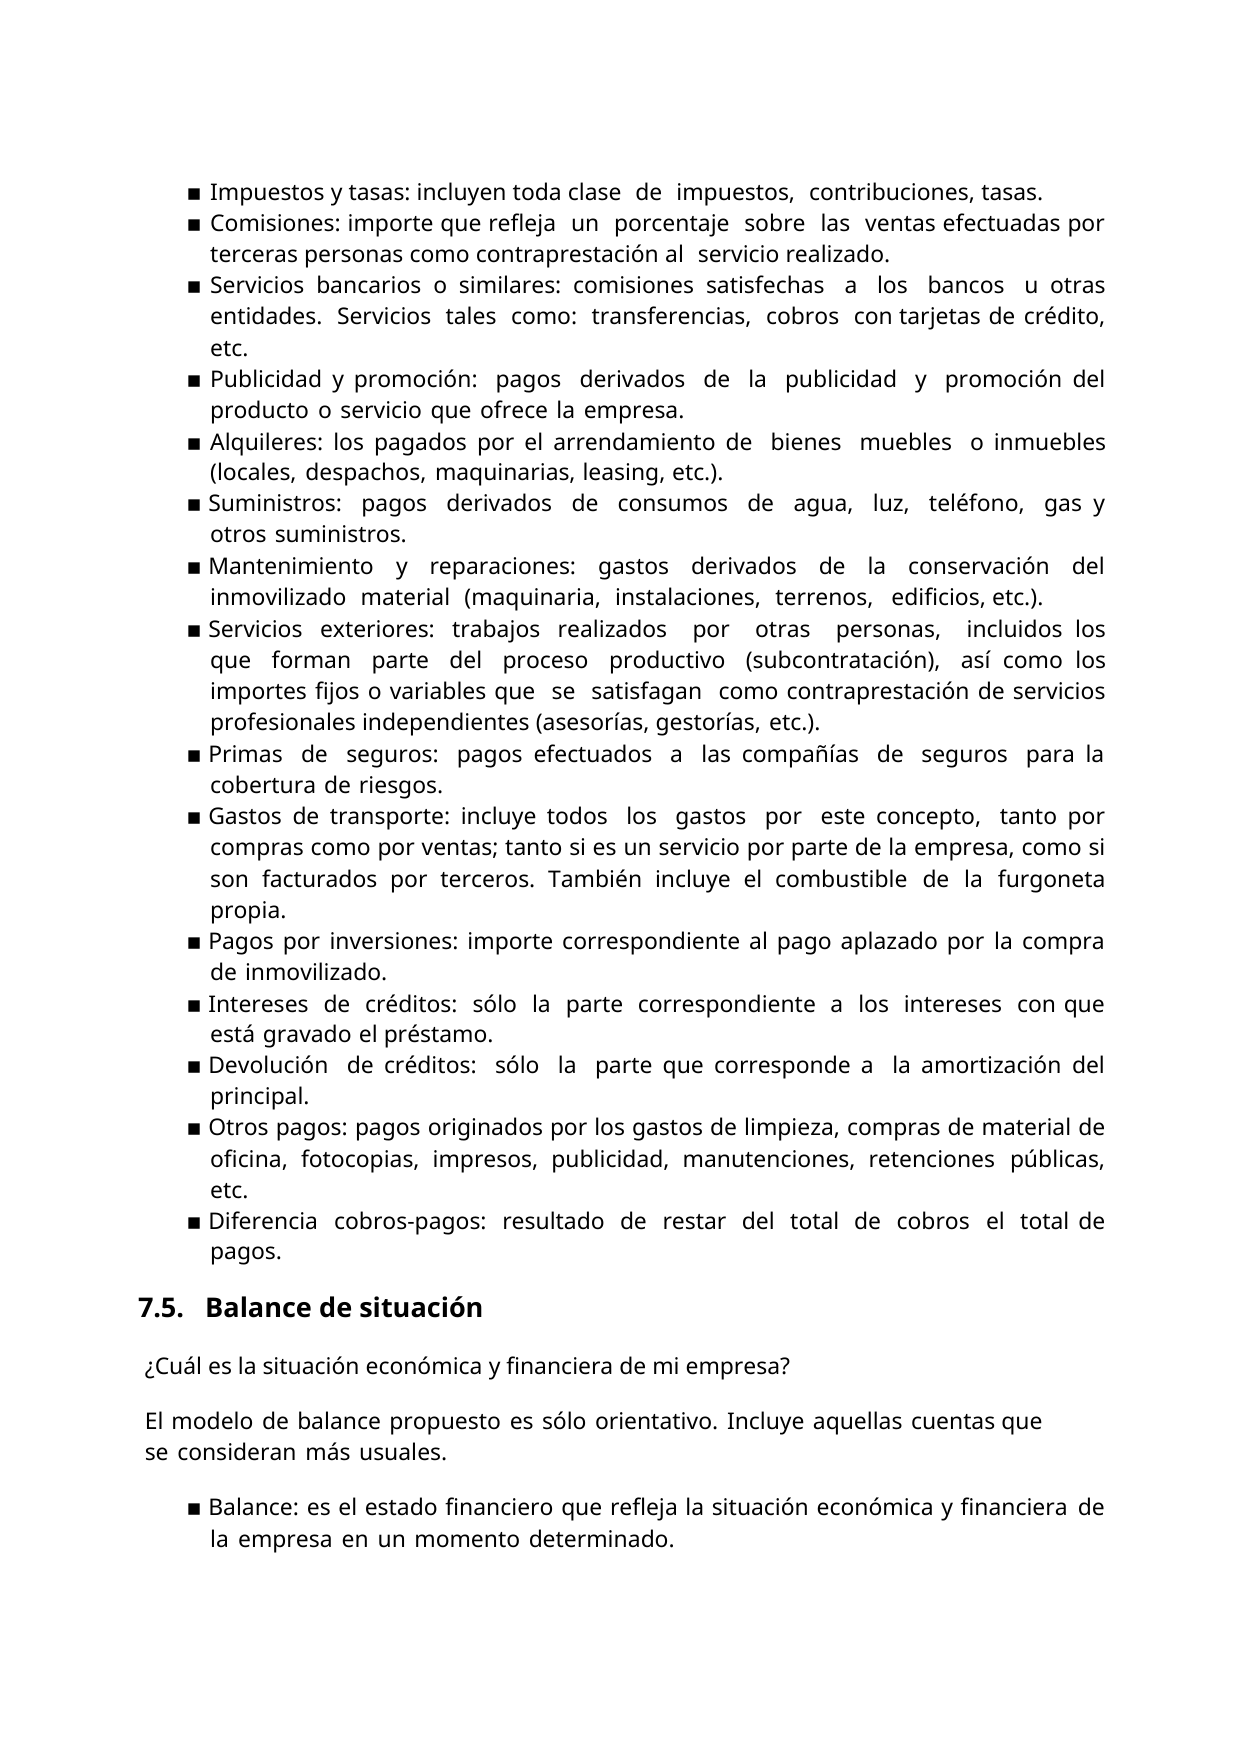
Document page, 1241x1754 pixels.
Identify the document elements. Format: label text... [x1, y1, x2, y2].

list Primas de seguros: pagos efectuados a las compañías de seguros para la cobertura de riesgos. [186, 737, 1105, 800]
list Otros pagos: pagos originados por los gastos de limpieza, compras de material de oficina, fotocopias, impresos, publicidad, manutenciones, retenciones públicas, etc. [186, 1111, 1105, 1205]
text ¿Cuál es la situación económica y financiera de mi empresa? [144, 1350, 1126, 1381]
list Diferencia cobros-pagos: resultado de restar del total de cobros el total de pagos. [186, 1205, 1106, 1266]
list Servicios exteriores: trabajos realizados por otras personas, incluidos los que forman parte del proceso productivo (subcontratación), así como los importes fijos o variables que se satisfagan como contraprestación de servicios profesionales independientes (asesorías, gestorías, etc.). [186, 612, 1106, 737]
subtitle Balance de situación [138, 1289, 1126, 1326]
text El modelo de balance propuesto es sólo orientativo. Incluye aquellas cuentas que se consideran más usuales. [144, 1405, 1060, 1467]
list Intereses de créditos: sólo la parte correspondiente a los intereses con que está gravado el préstamo. [186, 987, 1105, 1049]
list Servicios bancarios o similares: comisiones satisfechas a los bancos u otras entidades. Servicios tales como: transferencias, cobros con tarjetas de crédito, etc. [186, 269, 1105, 363]
list Impuestos y tasas: incluyen toda clase de impuestos, contribuciones, tasas. [186, 176, 1105, 206]
list Gastos de transporte: incluye todos los gastos por este concepto, tanto por compras como por ventas; tanto si es un servicio por parte de la empresa, como si son facturados por terceros. También incluye el combustible de la furgoneta propia. [186, 800, 1106, 925]
list Publicidad y promoción: pagos derivados de la publicidad y promoción del producto o servicio que ofrece la empresa. [186, 363, 1105, 425]
list Mantenimiento y reparaciones: gastos derivados de la conservación del inmovilizado material (maquinaria, instalaciones, terrenos, edificios, etc.). [186, 550, 1105, 612]
list Alquileres: los pagados por el arrendamiento de bienes muebles o inmuebles (locales, despachos, maquinarias, leasing, etc.). [186, 426, 1107, 487]
list Suministros: pagos derivados de consumos de agua, luz, teléfono, gas y otros suministros. [186, 487, 1105, 550]
list Pagos por inversiones: importe correspondiente al pago aplazado por la compra de inmovilizado. [186, 925, 1104, 987]
list Balance: es el estado financiero que refleja la situación económica y financiera de la empresa en un momento determinado. [186, 1491, 1105, 1554]
list Devolución de créditos: sólo la parte que corresponde a la amortización del principal. [186, 1049, 1105, 1111]
list Comisiones: importe que refleja un porcentaje sobre las ventas efectuadas por terceras personas como contraprestación al servicio realizado. [186, 207, 1105, 269]
